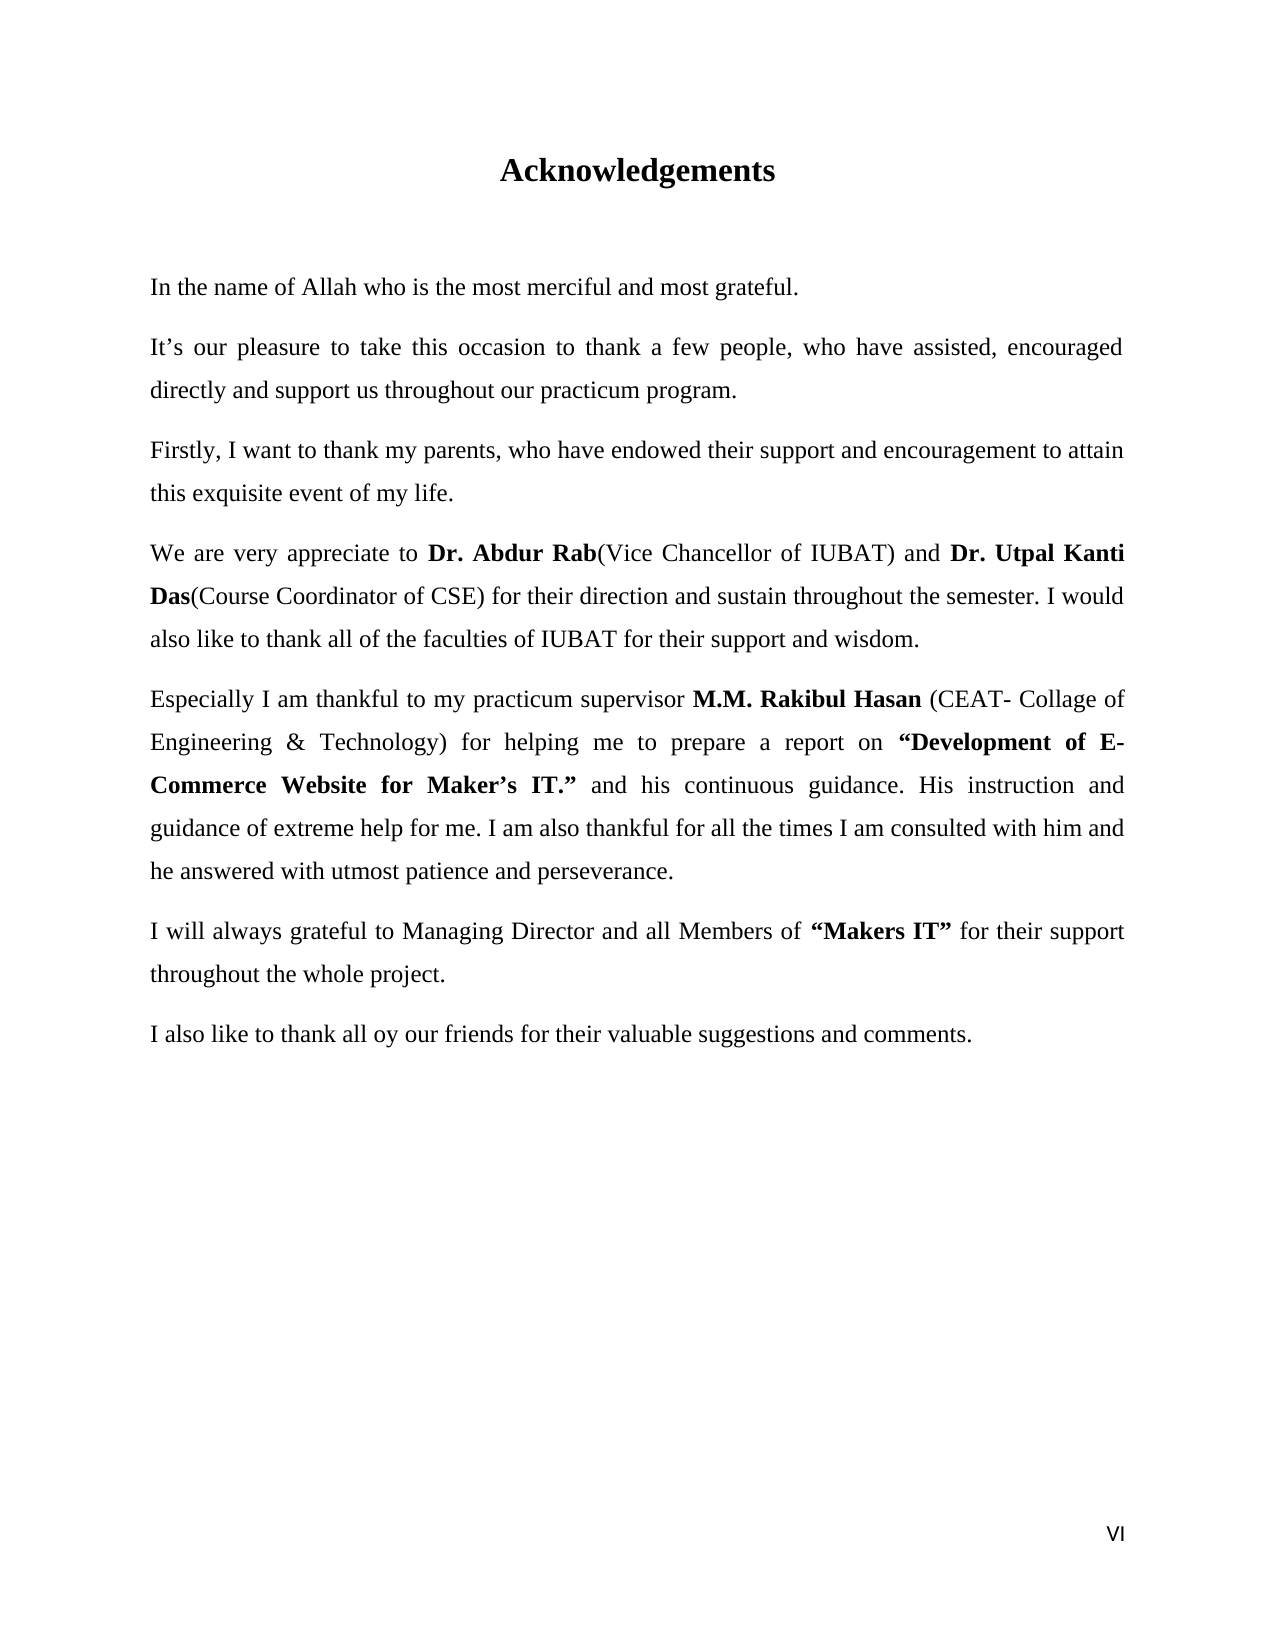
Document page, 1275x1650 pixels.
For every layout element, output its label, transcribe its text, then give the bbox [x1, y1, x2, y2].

text We are very appreciate to Dr. Abdur Rab(Vice Chancellor of IUBAT) and Dr. Utpal Kanti Das(Course Coordinator of CSE) for their direction and sustain throughout the semester. I would also like to thank all of the faculties of IUBAT for their support and wisdom. [150, 538, 1125, 653]
subtitle Acknowledgements [150, 150, 1125, 188]
text Firstly, I want to thank my parents, who have endowed their support and encouragement to attain this exquisite event of my life. [150, 435, 1125, 507]
text I also like to thank all oy our friends for their valuable suggestions and comments. [150, 1019, 1125, 1048]
text Especially I am thankful to my practicum supervisor M.M. Rakibul Hasan (CEAT- Collage of Engineering & Technology) for helping me to prepare a report on “Development of E-Commerce Website for Maker’s IT.” and his continuous guidance. His instruction and guidance of extreme help for me. I am also thankful for all the times I am consulted with him and he answered with utmost patience and perseverance. [150, 684, 1125, 885]
text I will always grateful to Managing Director and all Members of “Makers IT” for their support throughout the whole project. [150, 916, 1125, 988]
text It’s our pleasure to take this occasion to thank a few people, who have assisted, encouraged directly and support us throughout our practicum program. [150, 332, 1125, 404]
text In the name of Allah who is the most merciful and most grateful. [150, 272, 1125, 301]
